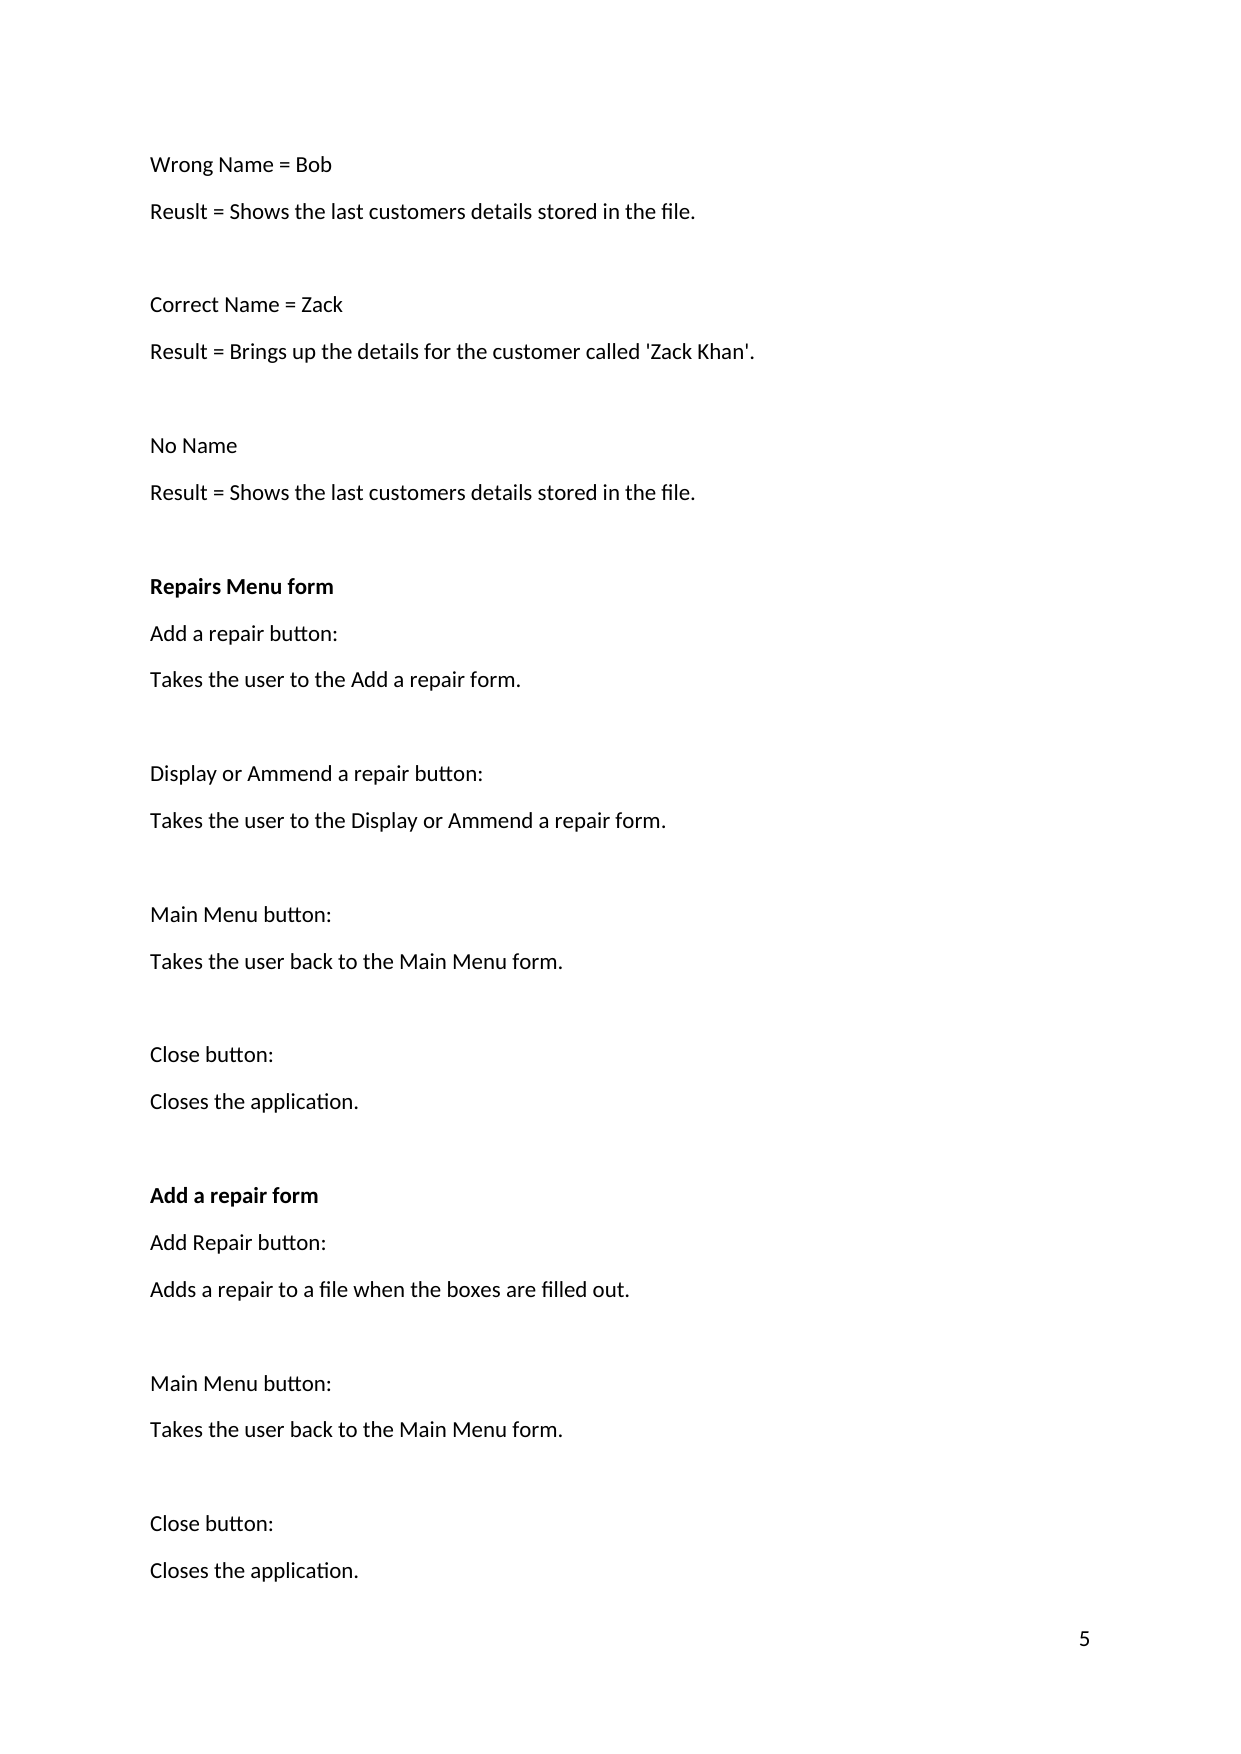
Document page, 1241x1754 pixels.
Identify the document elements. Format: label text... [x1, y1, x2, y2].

text Result = Shows the last customers details stored in the file. [150, 478, 1090, 506]
text Add Repair button: [150, 1228, 1090, 1256]
text Close button: [150, 1041, 1090, 1069]
text Display or Ammend a repair button: [150, 759, 1090, 787]
text Wrong Name = Bob [150, 150, 1090, 178]
text Main Menu button: [150, 900, 1090, 928]
text Add a repair button: [150, 619, 1090, 647]
text Takes the user back to the Main Menu form. [150, 1416, 1090, 1444]
text No Name [150, 431, 1090, 459]
text Closes the application. [150, 1556, 1090, 1584]
text Close button: [150, 1509, 1090, 1537]
text Correct Name = Zack [150, 291, 1090, 319]
text Reuslt = Shows the last customers details stored in the file. [150, 197, 1090, 225]
text Takes the user back to the Main Menu form. [150, 947, 1090, 975]
text Closes the application. [150, 1087, 1090, 1116]
text Takes the user to the Add a repair form. [150, 666, 1090, 694]
text Takes the user to the Display or Ammend a repair form. [150, 806, 1090, 834]
text Add a repair form [150, 1181, 1090, 1209]
text Main Menu button: [150, 1369, 1090, 1397]
text Adds a repair to a file when the boxes are filled out. [150, 1275, 1090, 1303]
text Result = Brings up the details for the customer called 'Zack Khan'. [150, 337, 1090, 366]
text Repairs Menu form [150, 572, 1090, 600]
